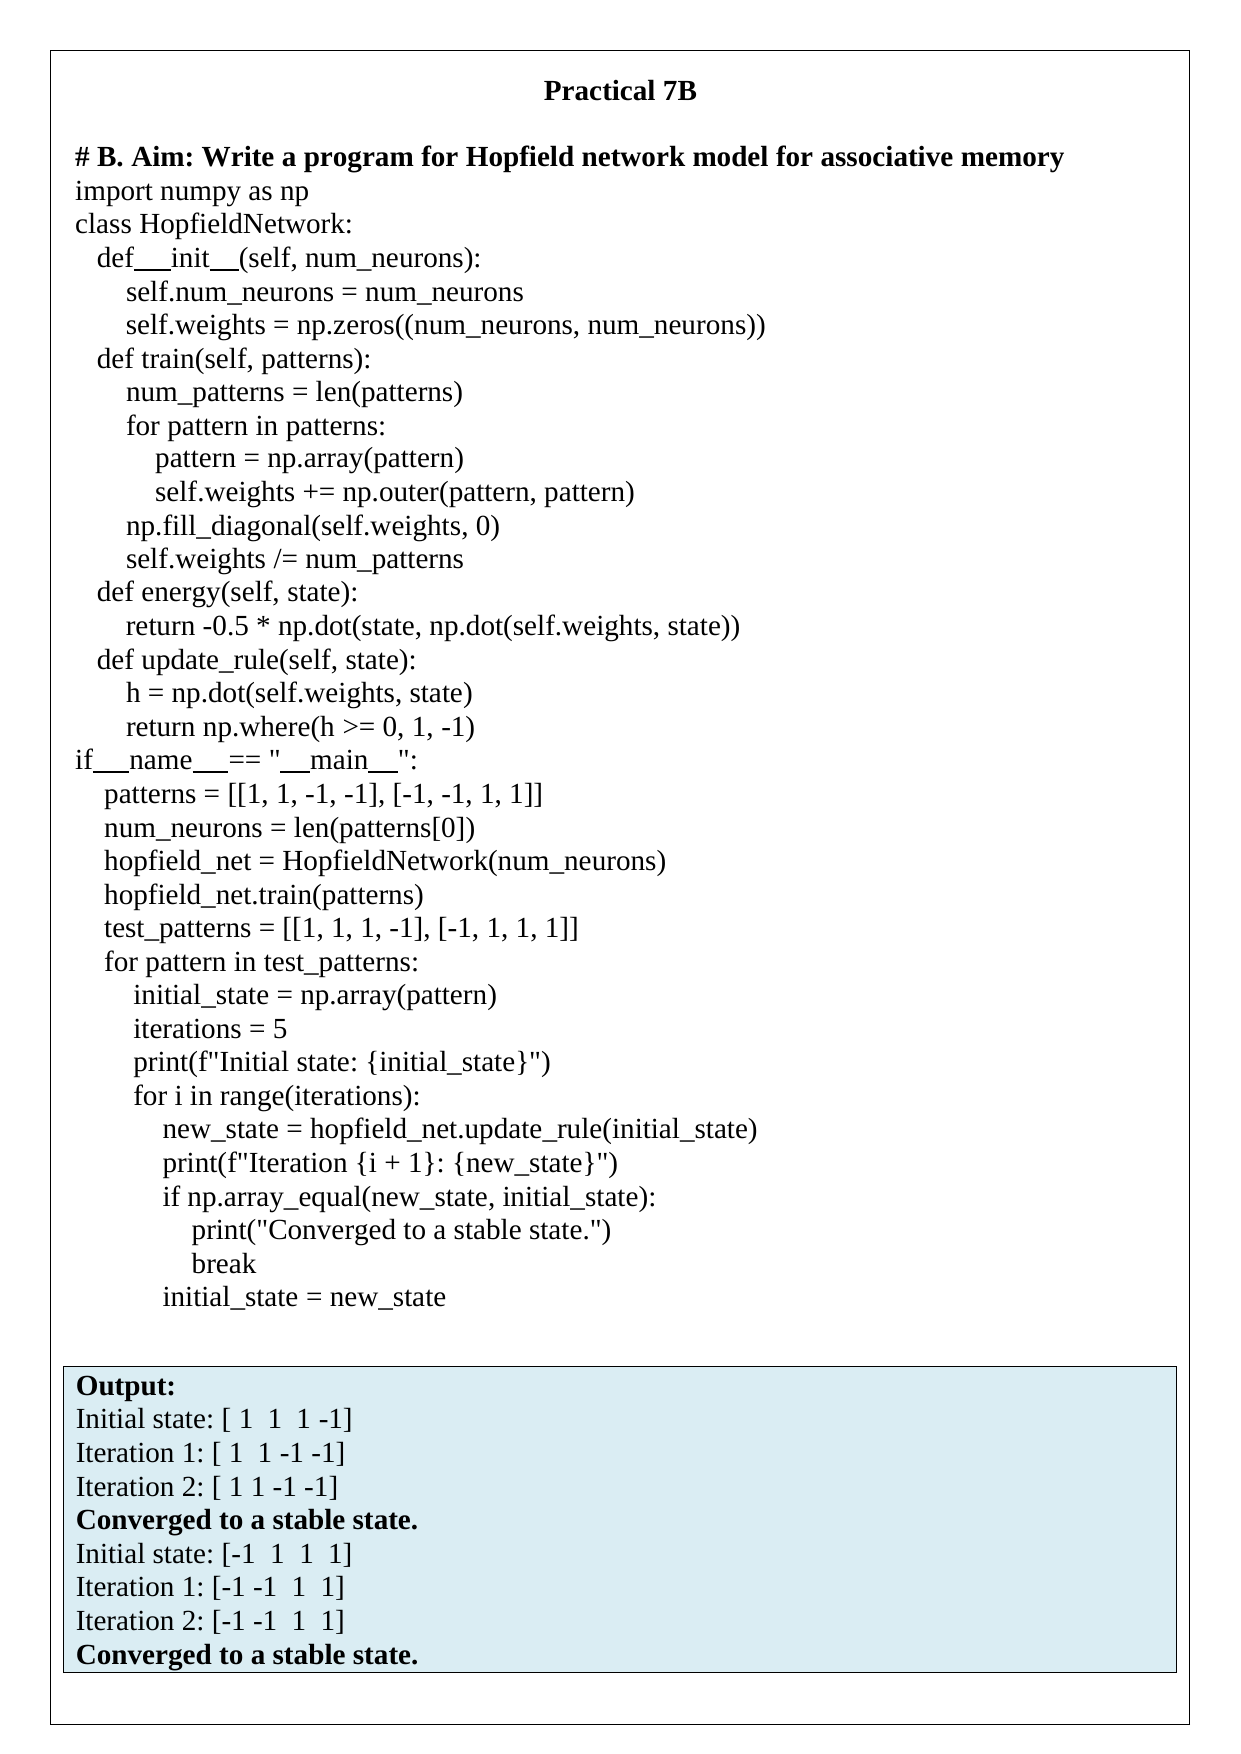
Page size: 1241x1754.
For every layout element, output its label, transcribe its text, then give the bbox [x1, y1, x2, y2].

text num_neurons = len(patterns[0]) [104, 810, 1188, 843]
text # B. Aim: Write a program for Hopfield network model for associative memory [75, 140, 1188, 173]
text import numpy as np class HopfieldNetwork: [75, 173, 353, 240]
text def init (self, num_neurons): self.num_neurons = num_neurons [97, 240, 524, 307]
text pattern = np.array(pattern) [155, 441, 1188, 474]
text initial_state = np.array(pattern) iterations = 5 [133, 977, 499, 1044]
text return -0.5 * np.dot(state, np.dot(self.weights, state)) def update_rule(self, state): [97, 608, 742, 676]
text h = np.dot(self.weights, state) return np.where(h >= 0, 1, -1) [126, 676, 476, 743]
text self.weights = np.zeros((num_neurons, num_neurons)) def train(self, patterns): [97, 307, 767, 374]
subtitle Practical 7B [542, 73, 698, 106]
text new_state = hopfield_net.update_rule(initial_state) print(f"Iteration {i + 1}: {new_state}") [162, 1112, 759, 1179]
text def energy(self, state): [97, 575, 1188, 608]
text patterns = [[1, 1, -1, -1], [-1, -1, 1, 1]] [104, 776, 1188, 810]
text if name == " main ": [75, 743, 1188, 776]
text num_patterns = len(patterns) for pattern in patterns: [126, 374, 464, 441]
text initial_state = new_state [162, 1279, 1188, 1313]
text hopfield_net = HopfieldNetwork(num_neurons) hopfield_net.train(patterns) [104, 843, 668, 910]
text print(f"Initial state: {initial_state}") for i in range(iterations): [133, 1044, 553, 1112]
text if np.array_equal(new_state, initial_state): print("Converged to a stable state.") break [162, 1179, 658, 1279]
text test_patterns = [[1, 1, 1, -1], [-1, 1, 1, 1]] for pattern in test_patterns: [104, 910, 581, 977]
text self.weights += np.outer(pattern, pattern) np.fill_diagonal(self.weights, 0) self.weights /= num_patterns [126, 474, 637, 575]
